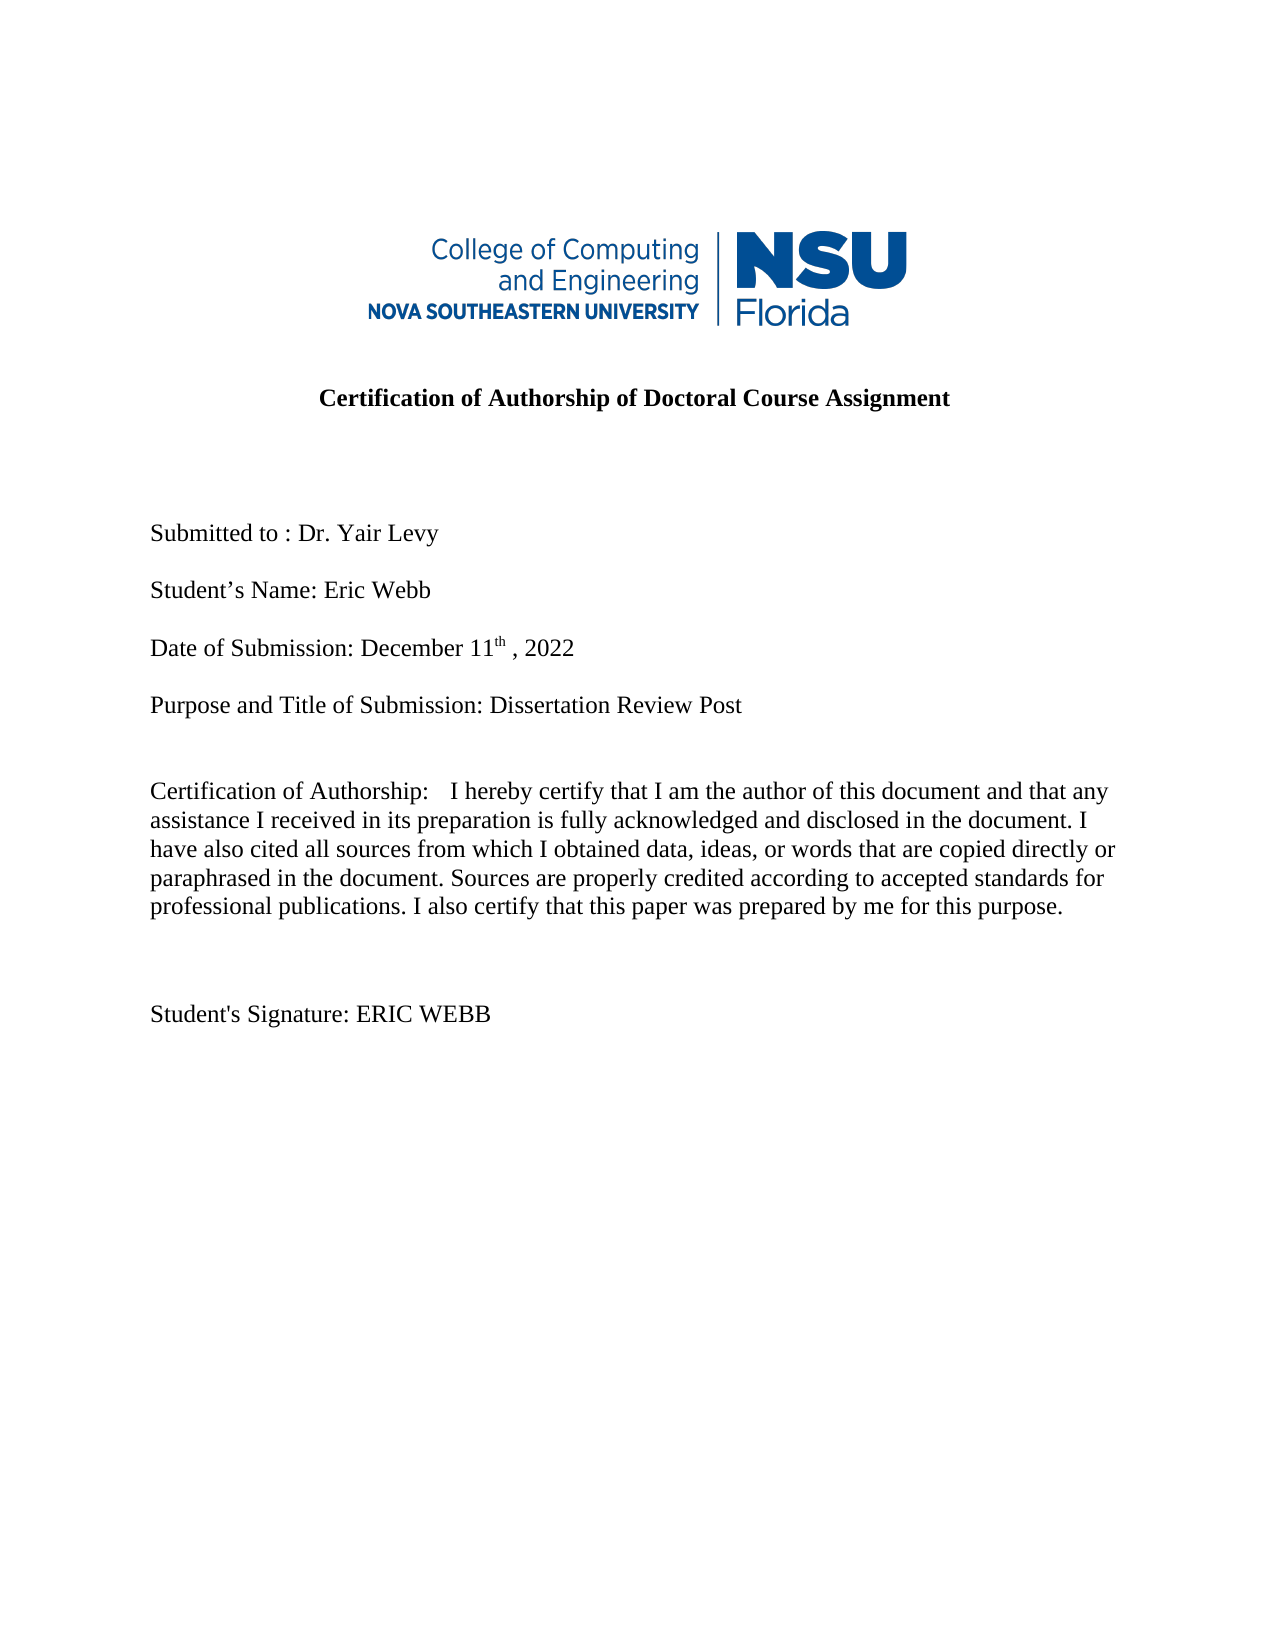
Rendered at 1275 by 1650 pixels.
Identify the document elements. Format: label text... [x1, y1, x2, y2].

text Purpose and Title of Submission: Dissertation Review Post [150, 690, 1125, 719]
text Submitted to : Dr. Yair Levy [150, 518, 1125, 546]
list Certification of Authorship of Doctoral Course Assignment [150, 383, 1125, 412]
picture [368, 231, 907, 326]
text Certification of Authorship: I hereby certify that I am the author of this document and that any assistance I received in its preparation is fully acknowledged and disclosed in the document. I have also cited all sources from which I obtained data, ideas, or words that are copied directly or paraphrased in the document. Sources are properly credited according to accepted standards for professional publications. I also certify that this paper was prepared by me for this purpose. [150, 776, 1125, 920]
text Student’s Name: Eric Webb [150, 575, 1125, 604]
list Student's Signature: ERIC WEBB [150, 999, 1125, 1028]
text Date of Submission: December 11th , 2022 [150, 633, 1125, 661]
